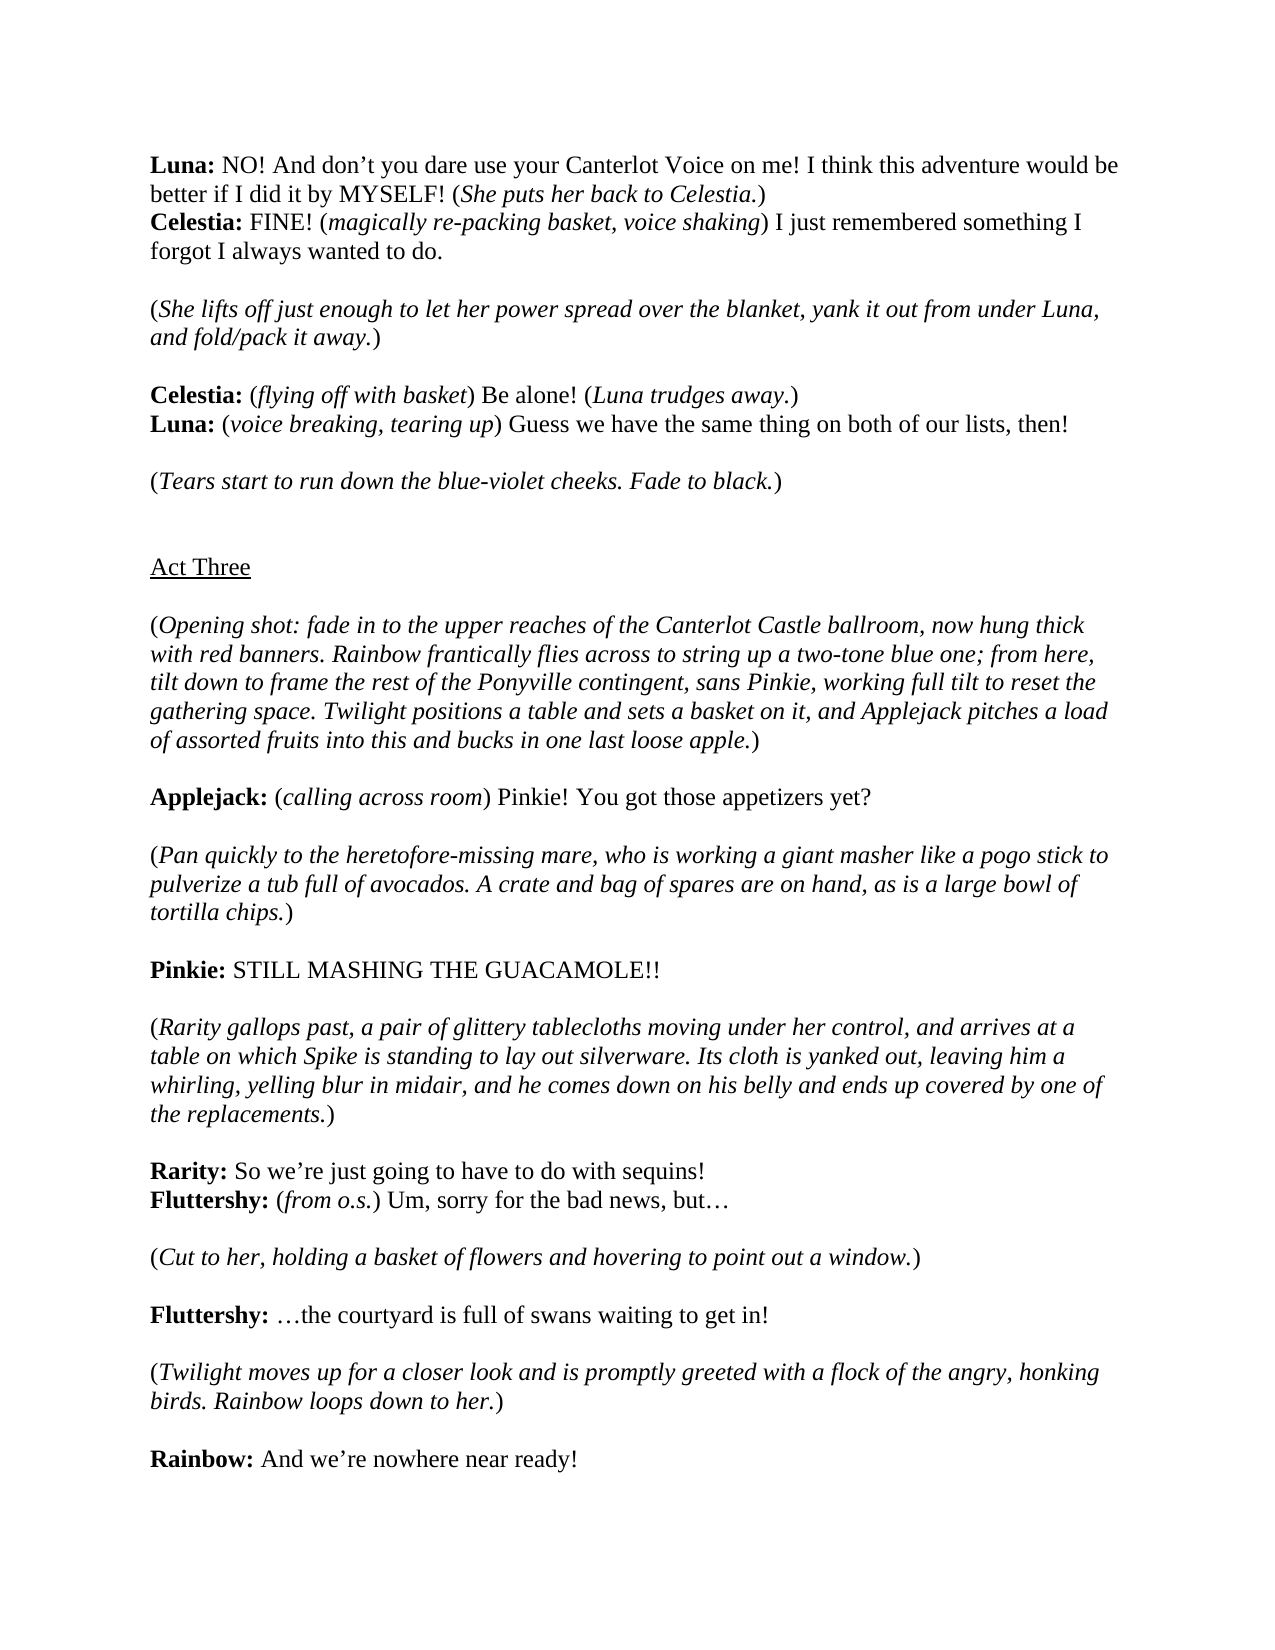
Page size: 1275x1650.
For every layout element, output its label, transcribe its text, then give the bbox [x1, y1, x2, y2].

text (Rarity gallops past, a pair of glittery tablecloths moving under her control, and arrives at a table on which Spike is standing to lay out silverware. Its cloth is yanked out, leaving him a whirling, yelling blur in midair, and he comes down on his belly and ends up covered by one of the replacements.) [150, 1012, 1125, 1127]
text Fluttershy: (from o.s.) Um, sorry for the bad news, but… [150, 1185, 1125, 1214]
text (Twilight moves up for a closer look and is promptly greeted with a flock of the angry, honking birds. Rainbow loops down to her.) [150, 1357, 1125, 1415]
text Celestia: (flying off with basket) Be alone! (Luna trudges away.) [150, 380, 1125, 409]
text Pinkie: STILL MASHING THE GUACAMOLE!! [150, 955, 1125, 984]
text (She lifts off just enough to let her power spread over the blanket, yank it out from under Luna, and fold/pack it away.) [150, 294, 1125, 351]
text Celestia: FINE! (magically re-packing basket, voice shaking) I just remembered something I forgot I always wanted to do. [150, 207, 1125, 265]
text (Cut to her, holding a basket of flowers and hovering to point out a window.) [150, 1242, 1125, 1271]
text Applejack: (calling across room) Pinkie! You got those appetizers yet? [150, 782, 1125, 811]
text Fluttershy: …the courtyard is full of swans waiting to get in! [150, 1300, 1125, 1329]
text Luna: NO! And don’t you dare use your Canterlot Voice on me! I think this adventure would be better if I did it by MYSELF! (She puts her back to Celestia.) [150, 150, 1125, 207]
text (Tears start to run down the blue-violet cheeks. Fade to black.) [150, 466, 1125, 495]
text (Opening shot: fade in to the upper reaches of the Canterlot Castle ballroom, now hung thick with red banners. Rainbow frantically flies across to string up a two-tone blue one; from here, tilt down to frame the rest of the Ponyville contingent, sans Pinkie, working full tilt to reset the gathering space. Twilight positions a table and sets a basket on it, and Applejack pitches a load of assorted fruits into this and bucks in one last loose apple.) [150, 610, 1125, 754]
text (Pan quickly to the heretofore-missing mare, who is working a giant masher like a pogo stick to pulverize a tub full of avocados. A crate and bag of spares are on hand, as is a large bowl of tortilla chips.) [150, 840, 1125, 926]
text Rarity: So we’re just going to have to do with sequins! [150, 1156, 1125, 1185]
text Rainbow: And we’re nowhere near ready! [150, 1444, 1125, 1472]
text Act Three [150, 552, 1125, 581]
text Luna: (voice breaking, tearing up) Guess we have the same thing on both of our lists, then! [150, 409, 1125, 437]
